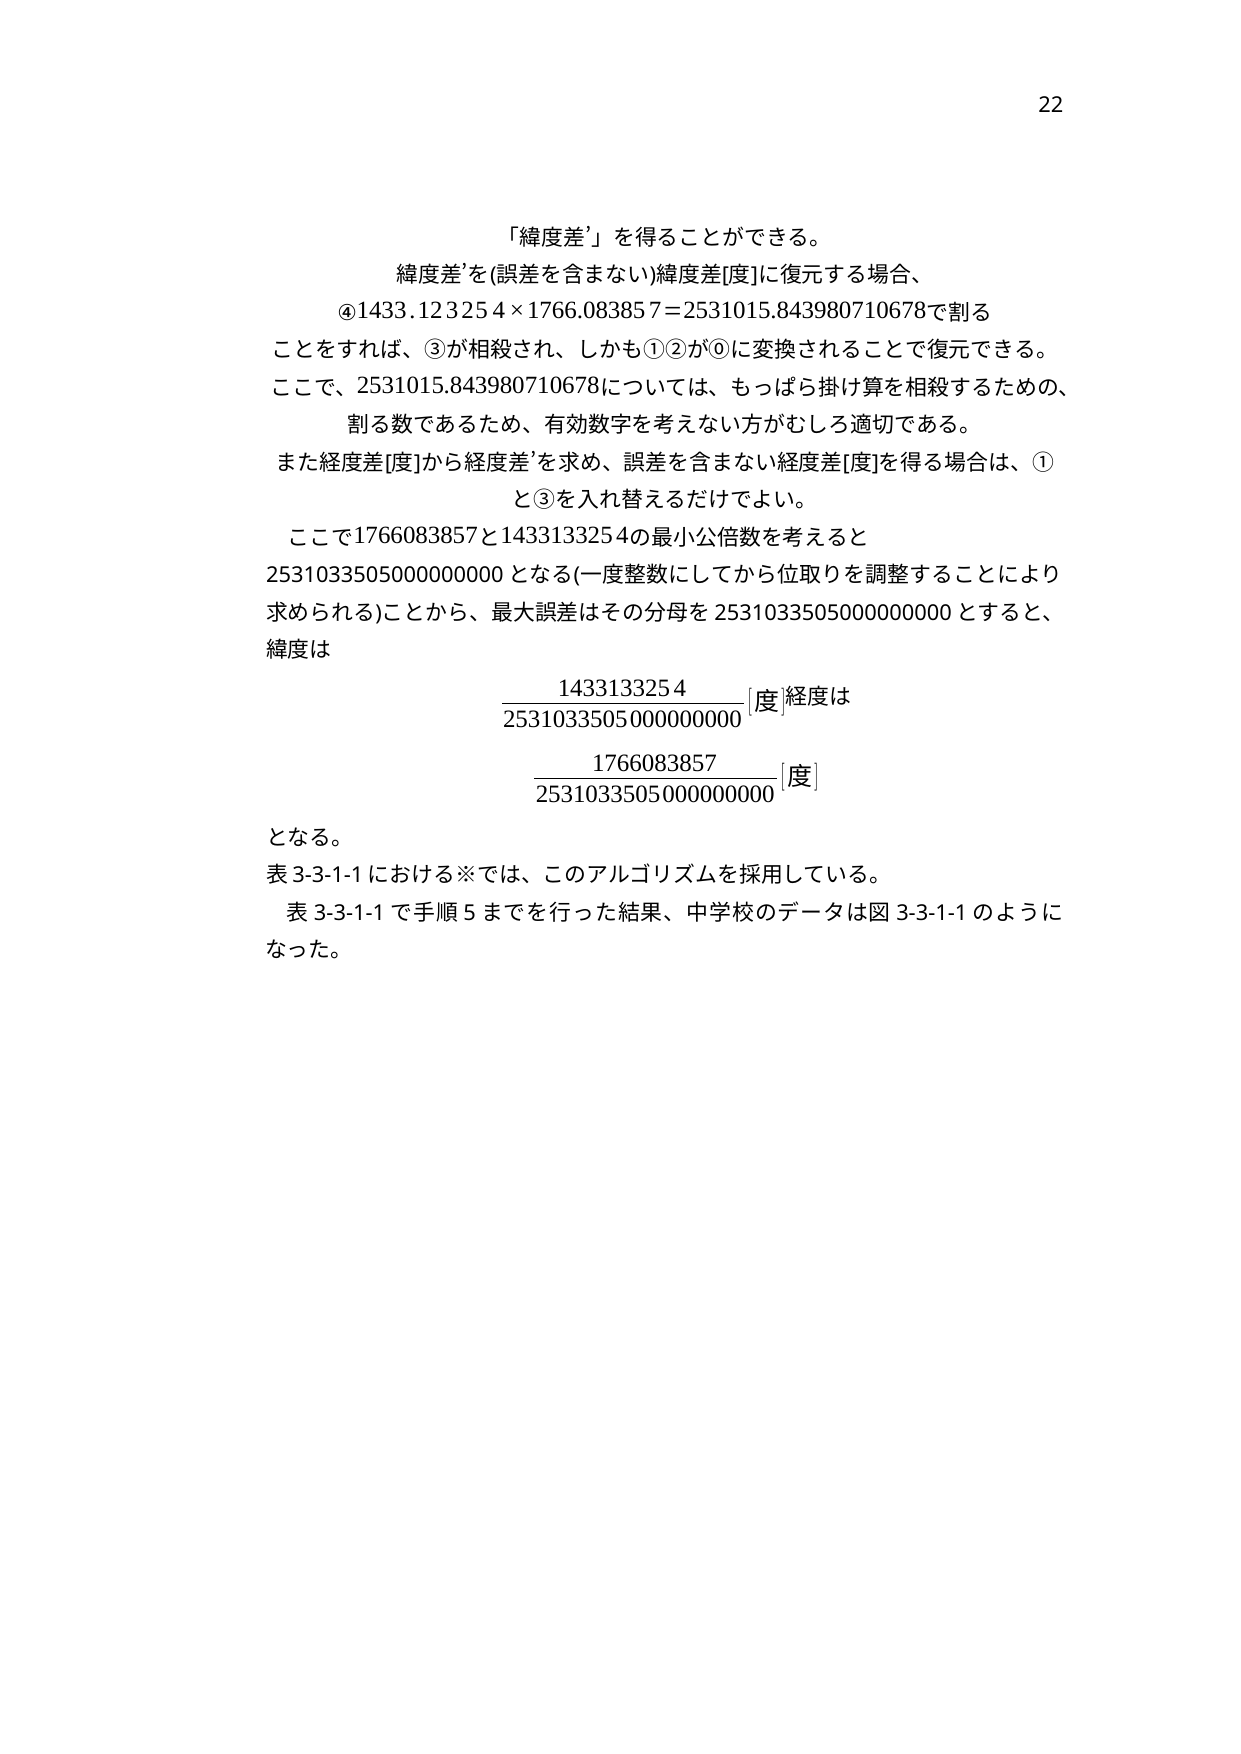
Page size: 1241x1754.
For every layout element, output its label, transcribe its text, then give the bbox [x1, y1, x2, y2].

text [266, 217, 1063, 517]
text 経度は [266, 667, 1063, 742]
text ここでとの最小公倍数を考えると 2531033505000000000となる(一度整数にしてから位取りを調整することにより求められる)ことから、最大誤差はその分母を2531033505000000000とすると、 緯度は [266, 517, 1063, 667]
text 表3-3-1-1における※では、このアルゴリズムを採用している。 [266, 854, 1063, 892]
text となる。 [266, 817, 1063, 854]
text 表3-3-1-1で手順5までを行った結果、中学校のデータは図3-3-1-1のようになった。 [265, 892, 1063, 967]
